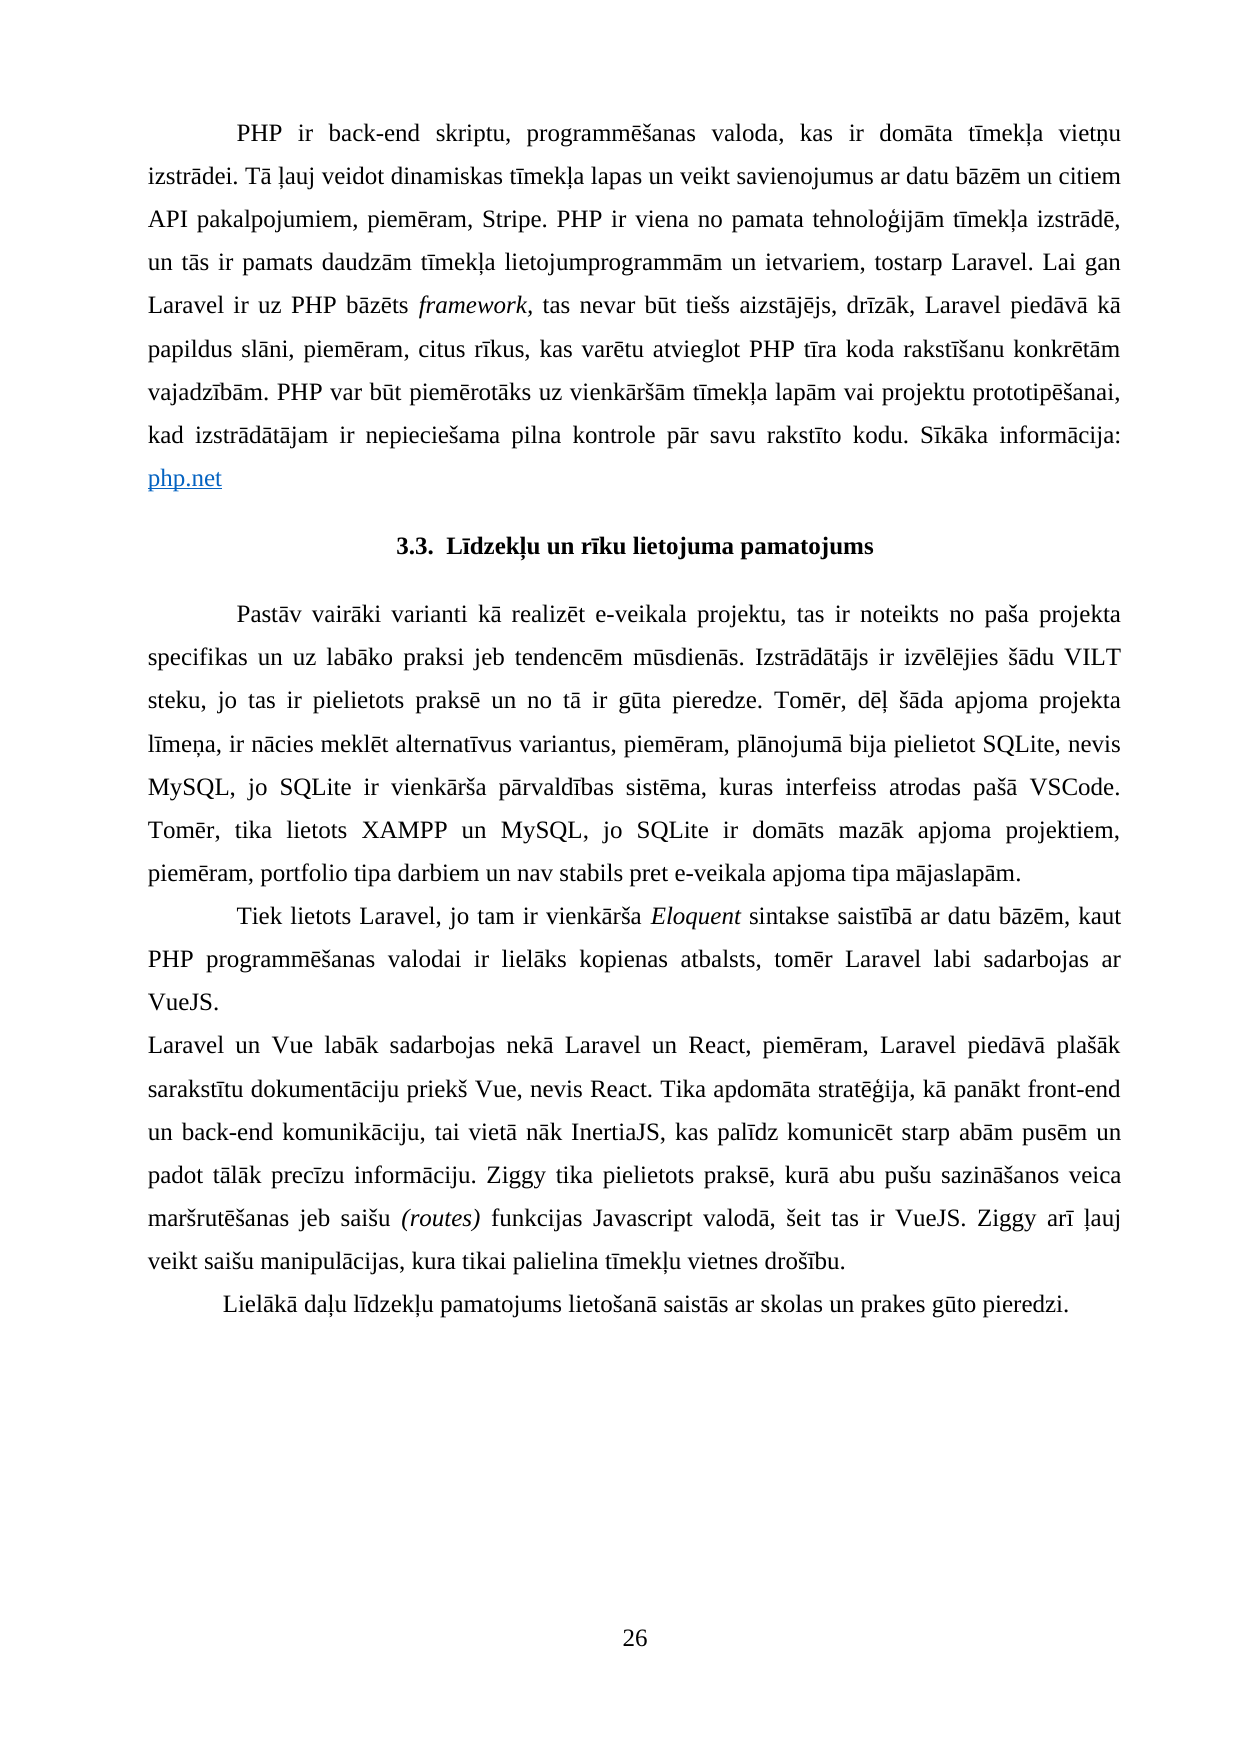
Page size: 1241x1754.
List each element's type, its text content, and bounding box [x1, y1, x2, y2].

text Laravel un Vue labāk sadarbojas nekā Laravel un React, piemēram, Laravel piedāvā plašāk sarakstītu dokumentāciju priekš Vue, nevis React. Tika apdomāta stratēģija, kā panākt front-end un back-end komunikāciju, tai vietā nāk InertiaJS, kas palīdz komunicēt starp abām pusēm un padot tālāk precīzu informāciju. Ziggy tika pielietots praksē, kurā abu pušu sazināšanos veica maršrutēšanas jeb saišu (routes) funkcijas Javascript valodā, šeit tas ir VueJS. Ziggy arī ļauj veikt saišu manipulācijas, kura tikai palielina tīmekļu vietnes drošību. [148, 1031, 1122, 1275]
text Pastāv vairāki varianti kā realizēt e-veikala projektu, tas ir noteikts no paša projekta specifikas un uz labāko praksi jeb tendencēm mūsdienās. Izstrādātājs ir izvēlējies šādu VILT steku, jo tas ir pielietots praksē un no tā ir gūta pieredze. Tomēr, dēļ šāda apjoma projekta līmeņa, ir nācies meklēt alternatīvus variantus, piemēram, plānojumā bija pielietot SQLite, nevis MySQL, jo SQLite ir vienkārša pārvaldības sistēma, kuras interfeiss atrodas pašā VSCode. Tomēr, tika lietots XAMPP un MySQL, jo SQLite ir domāts mazāk apjoma projektiem, piemēram, portfolio tipa darbiem un nav stabils pret e-veikala apjoma tipa mājaslapām. [148, 599, 1122, 887]
text PHP ir back-end skriptu, programmēšanas valoda, kas ir domāta tīmekļa vietņu izstrādei. Tā ļauj veidot dinamiskas tīmekļa lapas un veikt savienojumus ar datu bāzēm un citiem API pakalpojumiem, piemēram, Stripe. PHP ir viena no pamata tehnoloģijām tīmekļa izstrādē, un tās ir pamats daudzām tīmekļa lietojumprogrammām un ietvariem, tostarp Laravel. Lai gan Laravel ir uz PHP bāzēts framework, tas nevar būt tiešs aizstājējs, drīzāk, Laravel piedāvā kā papildus slāni, piemēram, citus rīkus, kas varētu atvieglot PHP tīra koda rakstīšanu konkrētām vajadzībām. PHP var būt piemērotāks uz vienkāršām tīmekļa lapām vai projektu prototipēšanai, kad izstrādātājam ir nepieciešama pilna kontrole pār savu rakstīto kodu. Sīkāka informācija: php.net [148, 118, 1122, 492]
text Tiek lietots Laravel, jo tam ir vienkārša Eloquent sintakse saistībā ar datu bāzēm, kaut PHP programmēšanas valodai ir lielāks kopienas atbalsts, tomēr Laravel labi sadarbojas ar VueJS. [148, 901, 1122, 1016]
text Lielākā daļu līdzekļu pamatojums lietošanā saistās ar skolas un prakes gūto pieredzi. [148, 1289, 1122, 1318]
subtitle Līdzekļu un rīku lietojuma pamatojums [148, 531, 1122, 560]
